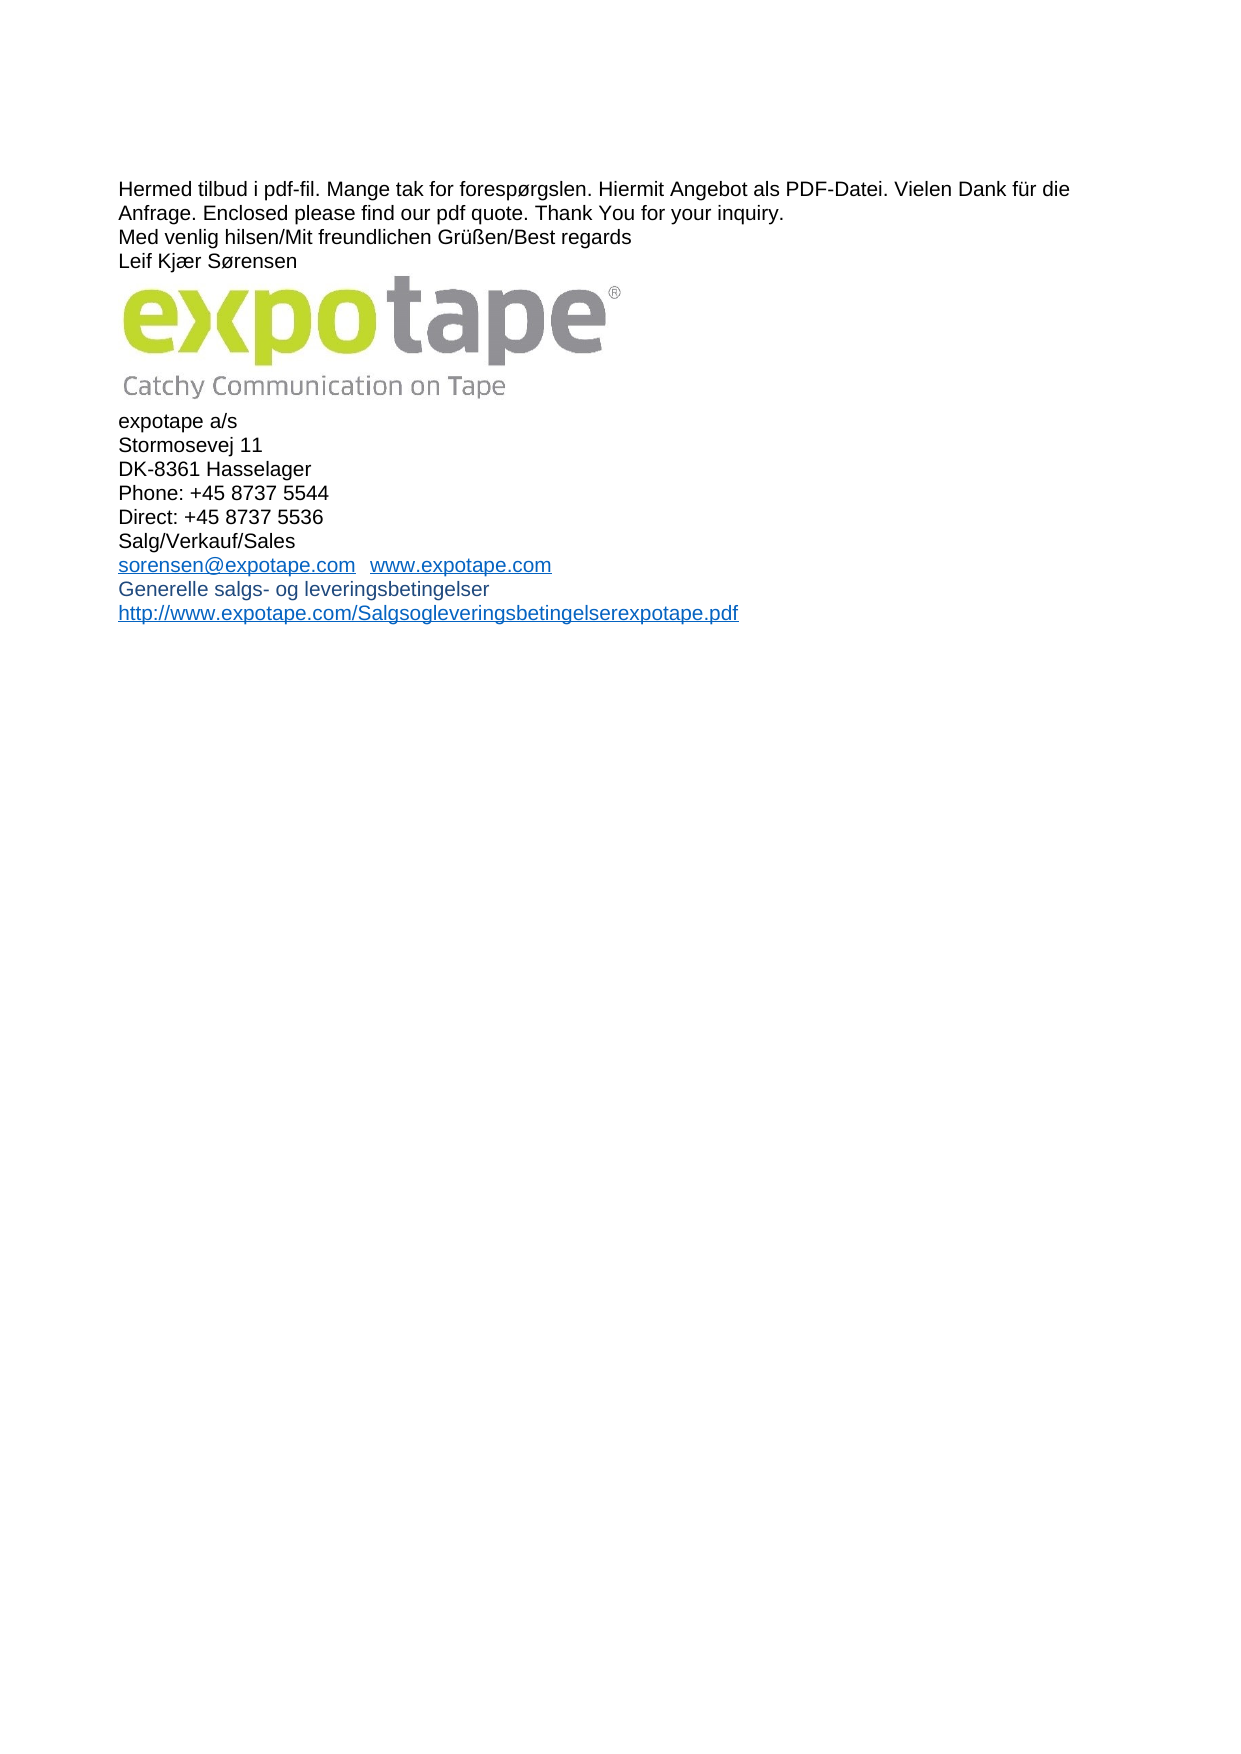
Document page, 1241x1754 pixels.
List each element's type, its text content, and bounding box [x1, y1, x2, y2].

text Direct: +45 8737 5536 [118, 504, 1122, 528]
picture [118, 273, 623, 405]
text Salg/Verkauf/Sales sorensen@expotape.com www.expotape.com [118, 528, 1122, 576]
text Hermed tilbud i pdf-fil. Mange tak for forespørgslen. Hiermit Angebot als PDF-Datei. Vielen Dank für die Anfrage. Enclosed please find our pdf quote. Thank You for your inquiry. [118, 177, 1122, 225]
text Phone: +45 8737 5544 [118, 481, 1122, 504]
text Med venlig hilsen/Mit freundlichen Grüßen/Best regards [118, 225, 1122, 249]
text Leif Kjær Sørensen [118, 249, 1122, 273]
text expotape a/s Stormosevej 11 DK-8361 Hasselager [118, 409, 1122, 481]
text Generelle salgs- og leveringsbetingelser [118, 576, 1122, 600]
text http://www.expotape.com/Salgsogleveringsbetingelserexpotape.pdf [118, 600, 1122, 624]
